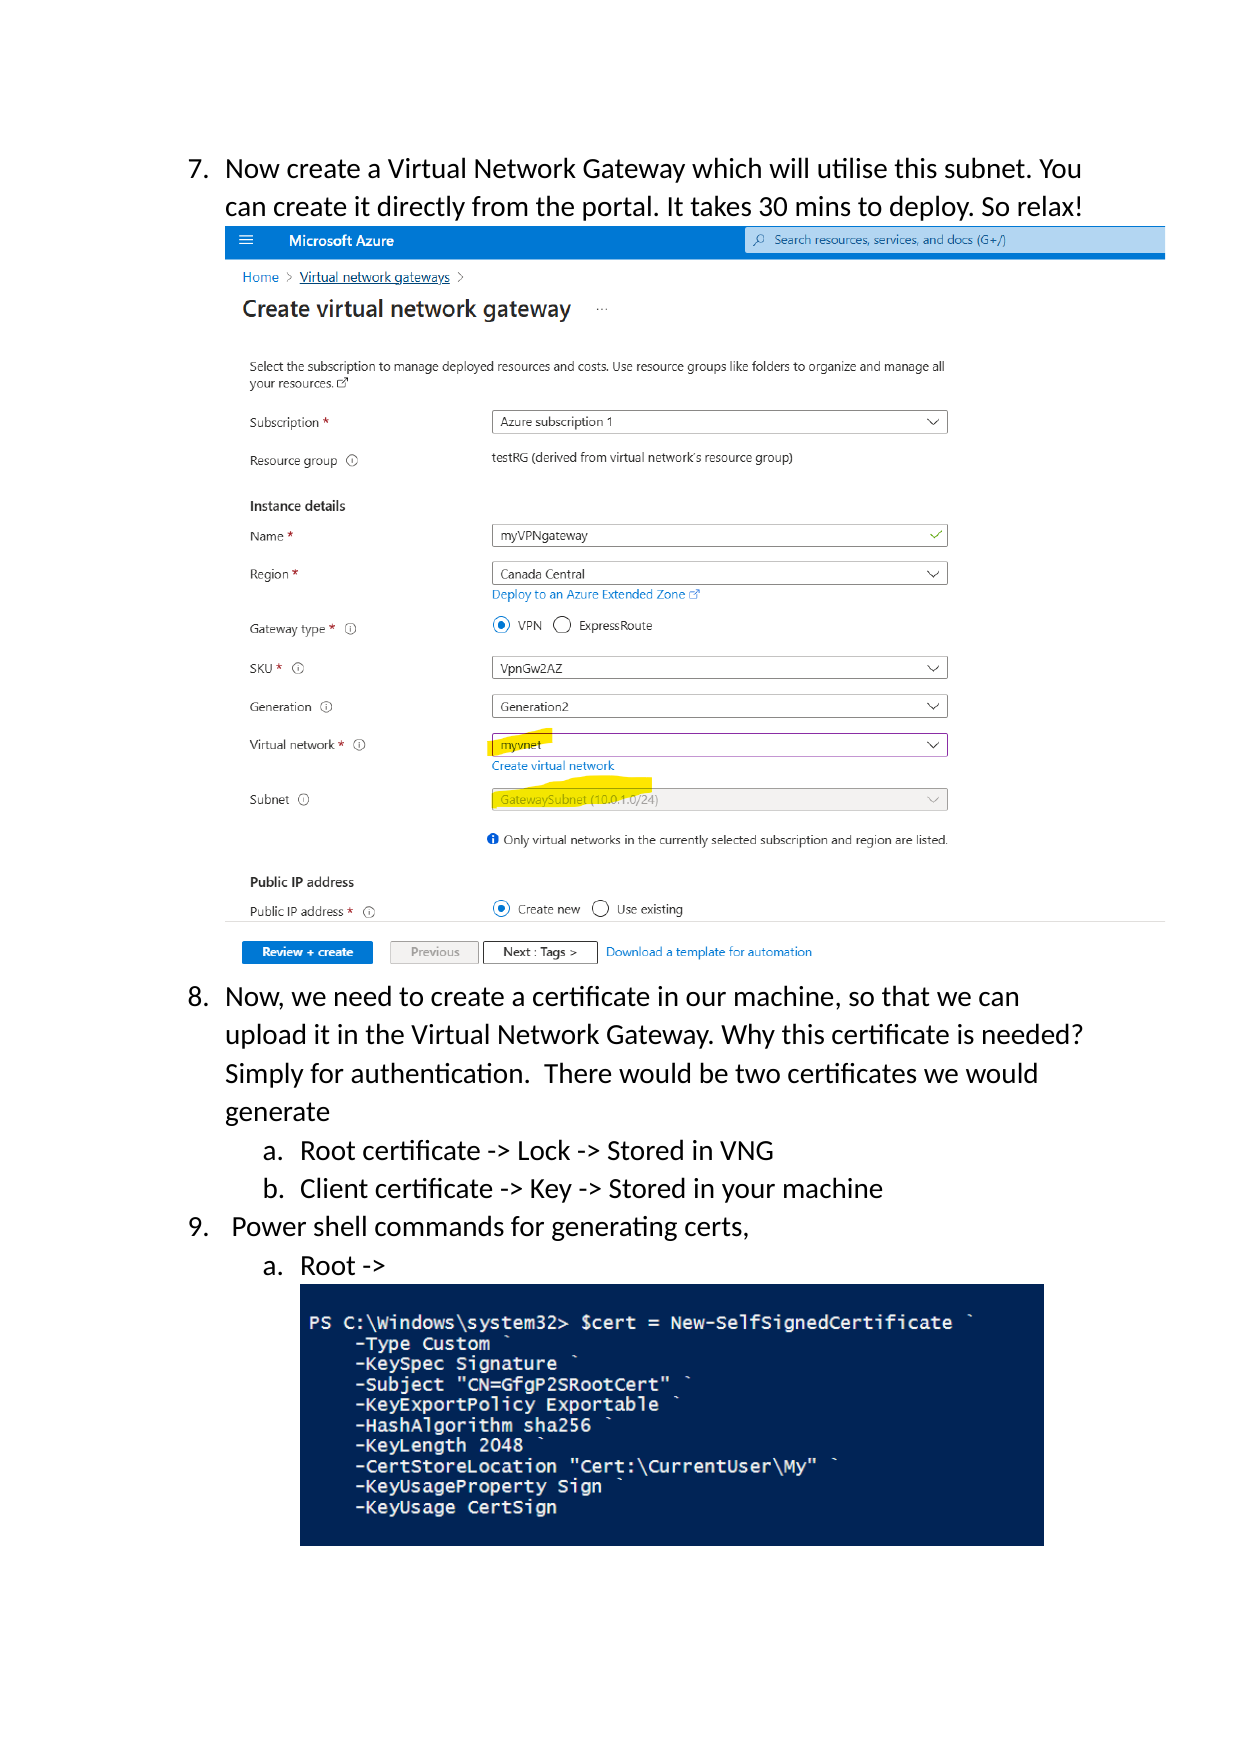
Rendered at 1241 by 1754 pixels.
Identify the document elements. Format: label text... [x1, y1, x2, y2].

picture [225, 226, 1166, 976]
list Power shell commands for generating certs, [187, 1208, 1090, 1244]
list Root certificate -> Lock -> Stored in VNG [262, 1132, 1090, 1167]
list Now, we need to create a certificate in our machine, so that we can upload it in the Virtual Network Gateway. Why this certificate is needed? Simply for authentication. There would be two certificates we would generate [187, 978, 1090, 1129]
list Client certificate -> Key -> Stored in your machine [262, 1170, 1090, 1206]
picture [300, 1284, 1044, 1546]
